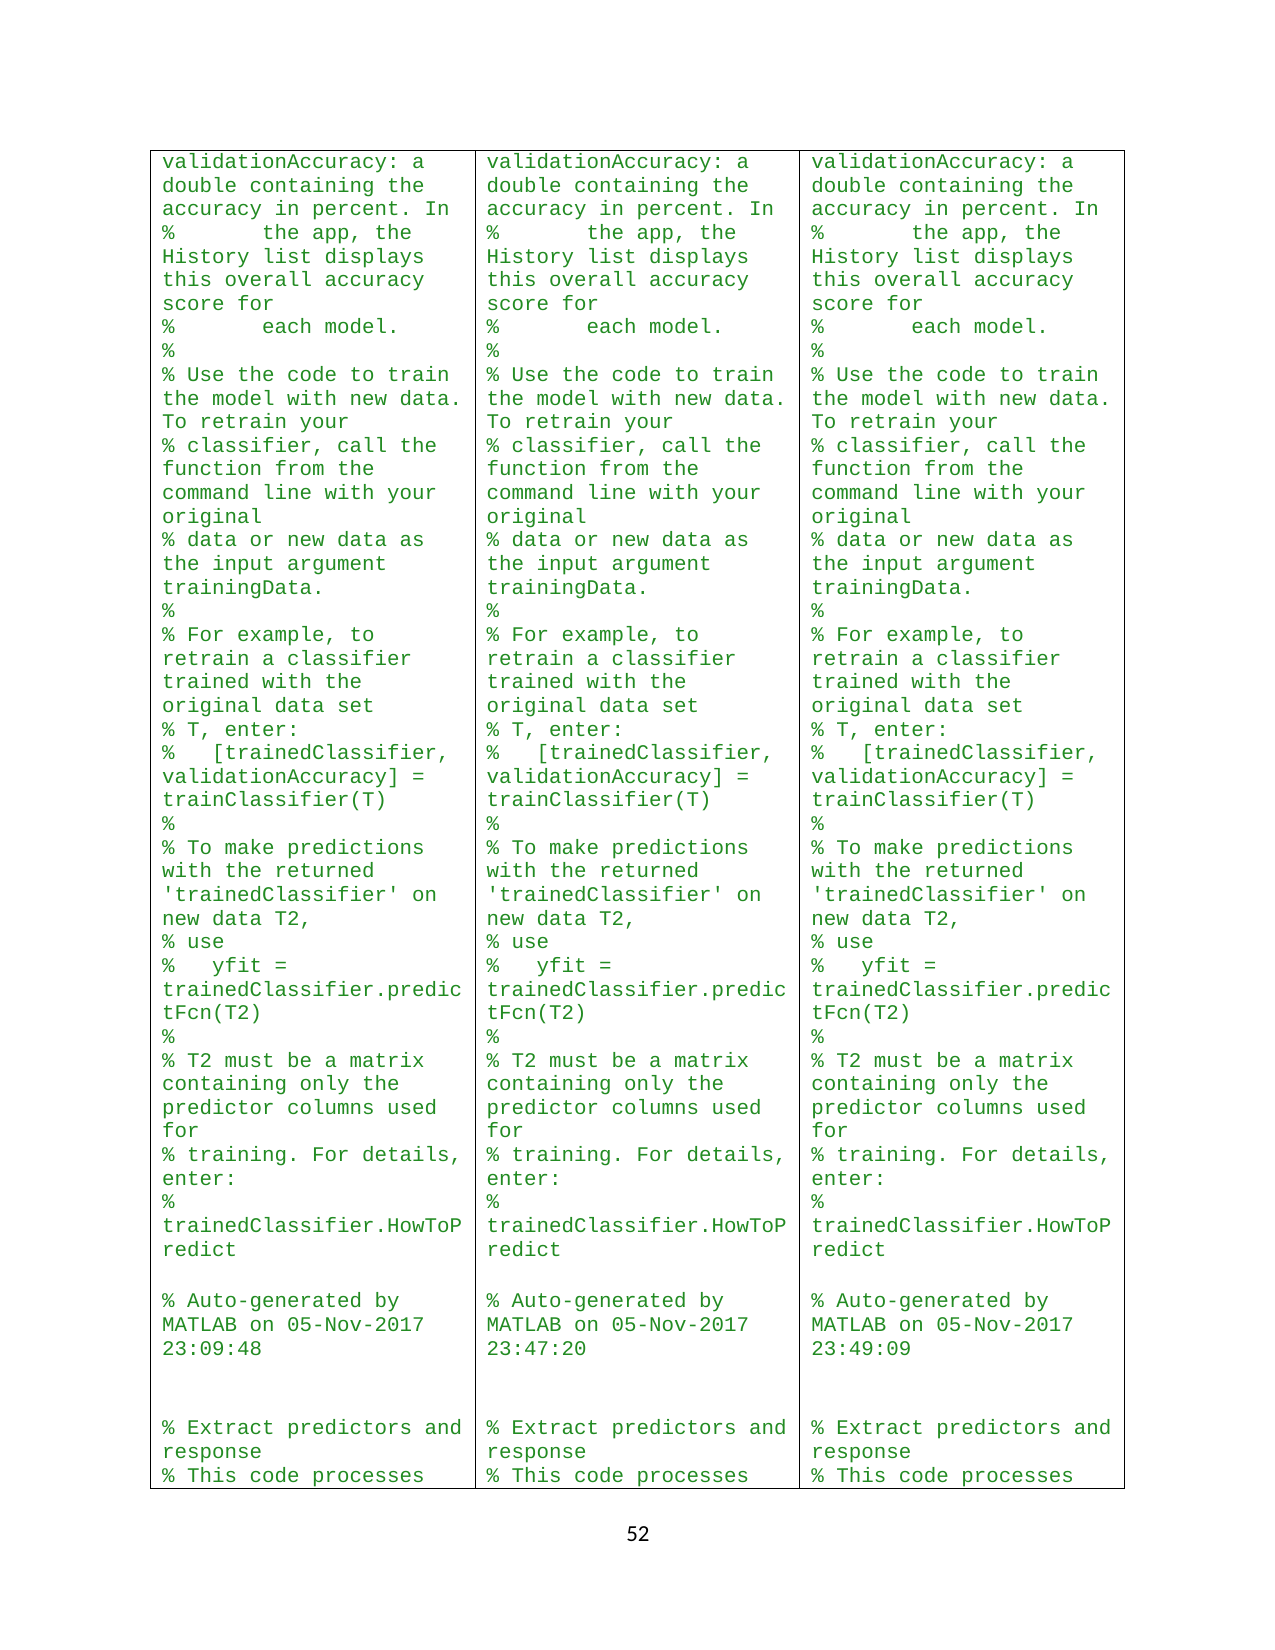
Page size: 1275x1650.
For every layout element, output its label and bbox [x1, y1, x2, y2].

table_cell [151, 151, 475, 1488]
table_cell [476, 151, 799, 1488]
table_cell [800, 151, 1124, 1488]
